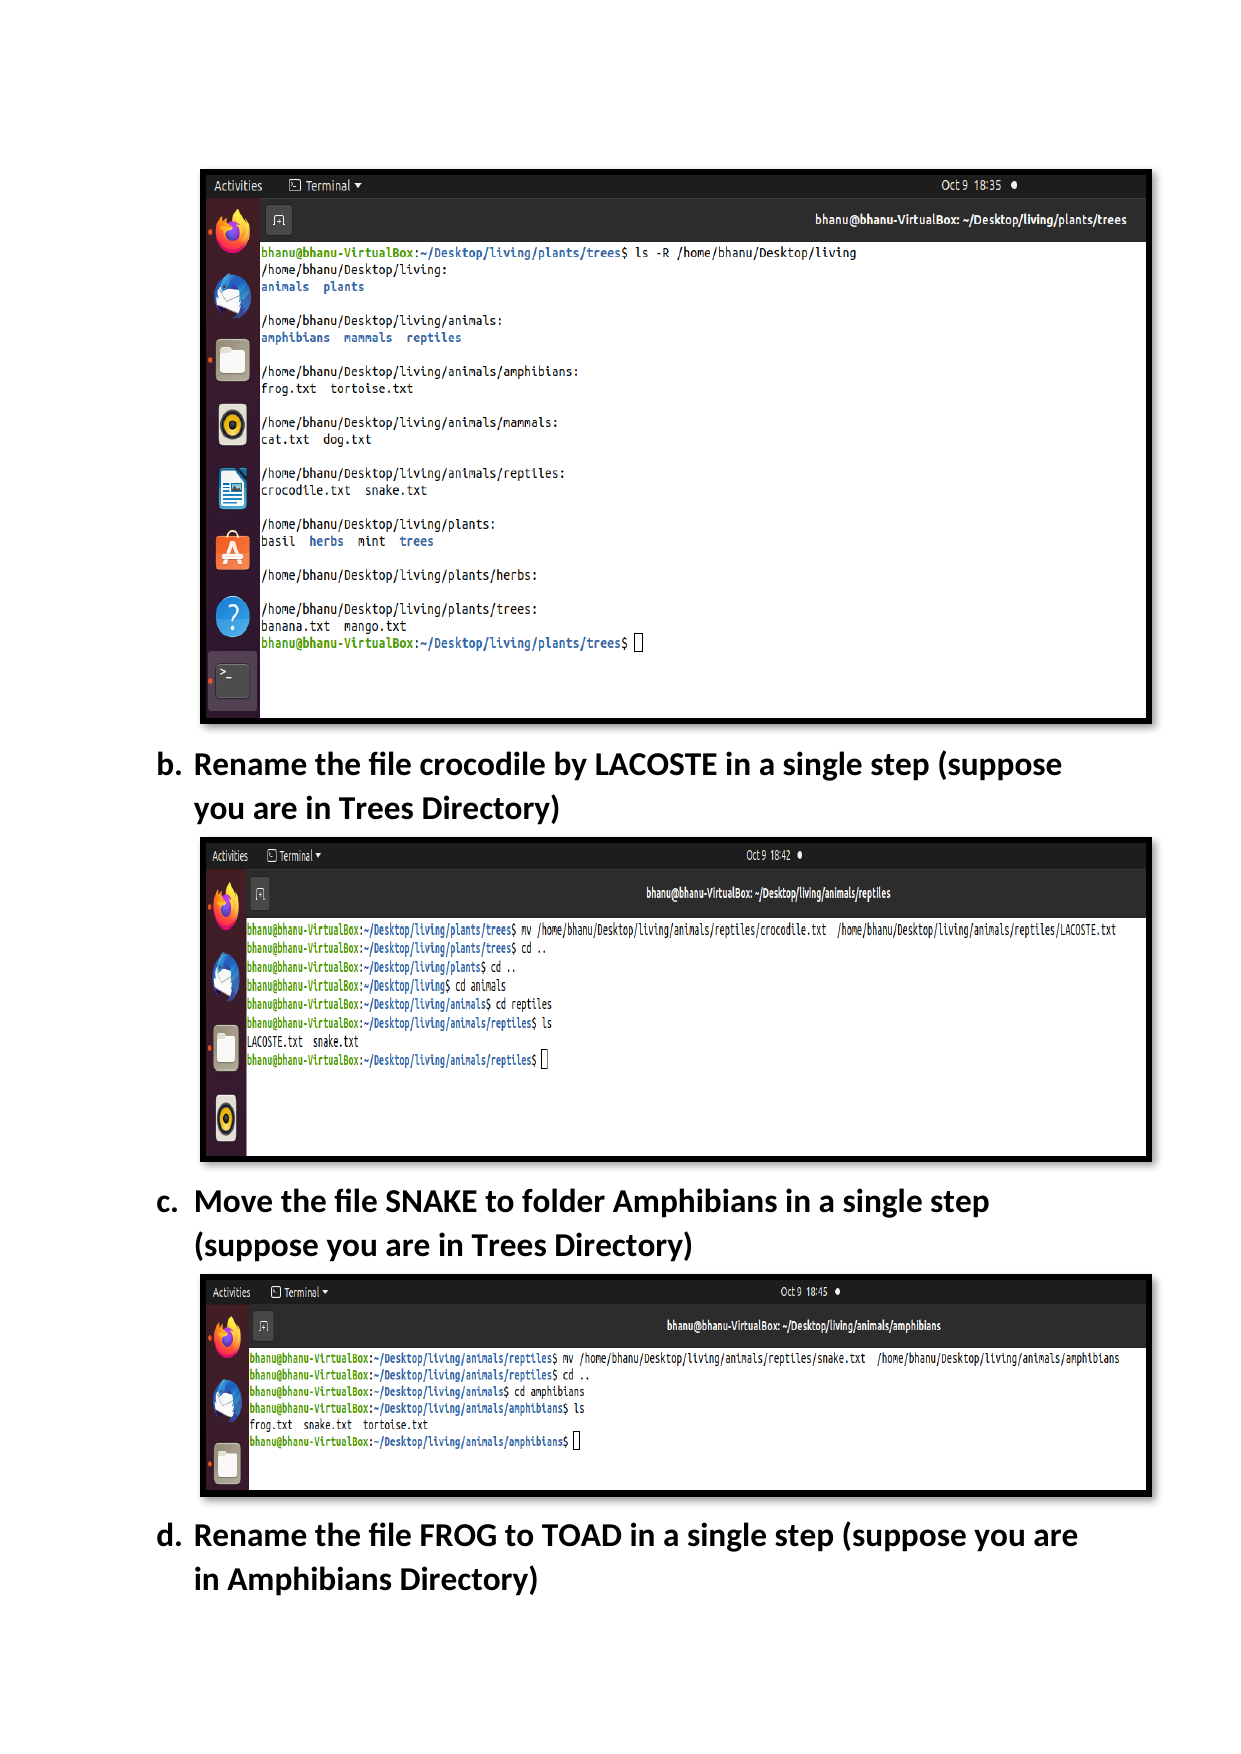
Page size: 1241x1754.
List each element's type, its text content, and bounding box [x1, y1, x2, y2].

picture [206, 843, 1146, 1156]
list Rename the file crocodile by LACOSTE in a single step (suppose you are in Trees Directory) [156, 743, 1108, 828]
list Move the file SNAKE to folder Amphibians in a single step (suppose you are in Trees Directory) [156, 1180, 1108, 1265]
picture [206, 175, 1146, 718]
picture [206, 1280, 1146, 1490]
list Rename the file FROG to TOAD in a single step (suppose you are in Amphibians Directory) [156, 1514, 1108, 1599]
